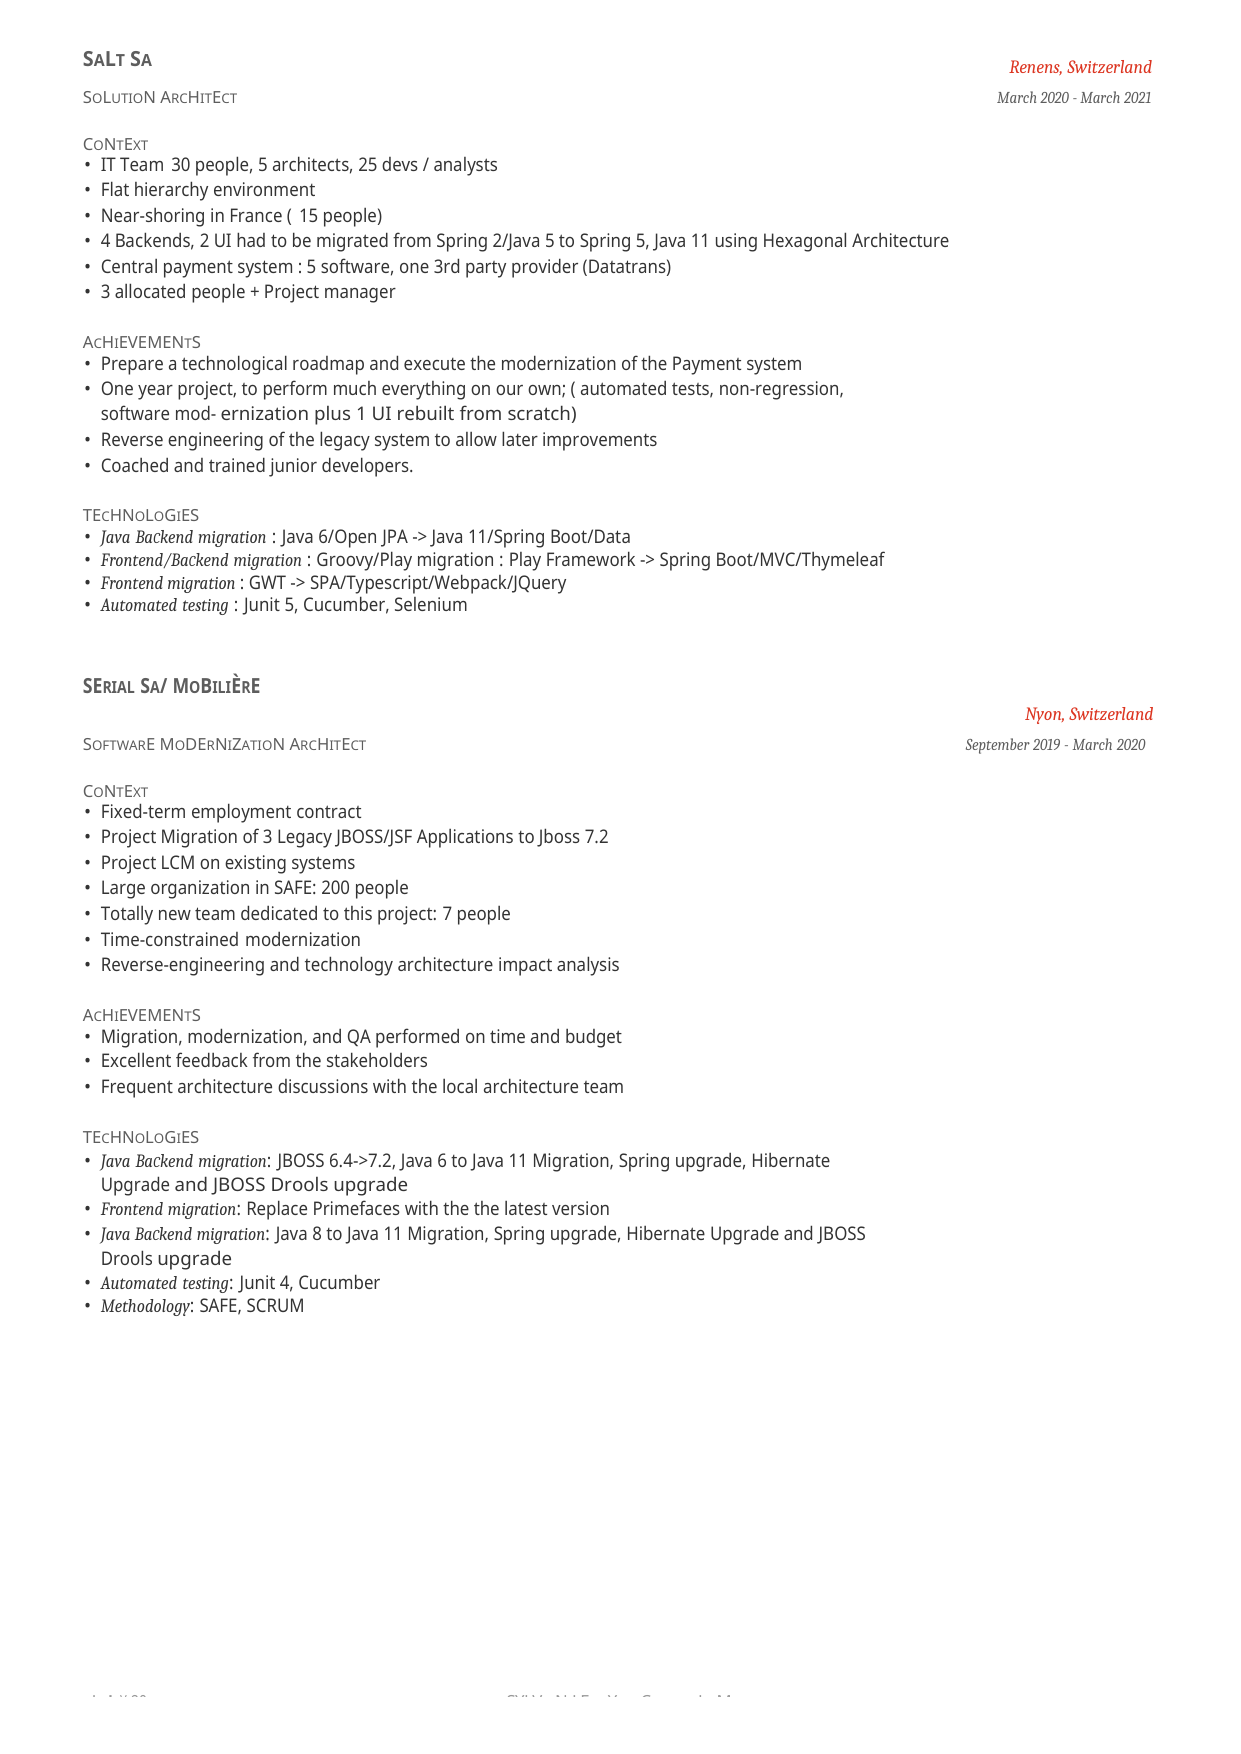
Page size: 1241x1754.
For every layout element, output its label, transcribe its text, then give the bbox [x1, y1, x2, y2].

list Automated testing : Junit 5, Cucumber, Selenium [84, 594, 1176, 616]
list Frontend migration: Replace Primefaces with the the latest version [84, 1197, 1176, 1220]
list 4 Backends, 2 UI had to be migrated from Spring 2/Java 5 to Spring 5, Java 11 using Hexagonal Architecture [84, 228, 1176, 253]
list Java Backend migration : Java 6/Open JPA ‑> Java 11/Spring Boot/Data [84, 526, 1176, 548]
list Migration, modernization, and QA performed on time and budget [84, 1025, 1176, 1048]
list Time‑constrained modernization [84, 926, 1176, 951]
subtitle SaLt Sa [83, 44, 158, 73]
list Flat hierarchy environment [84, 176, 1176, 202]
text Nyon, Switzerland [1025, 703, 1176, 725]
list Frequent architecture discussions with the local architecture team [84, 1073, 1176, 1099]
list Java Backend migration: Java 8 to Java 11 Migration, Spring upgrade, Hibernate Upgrade and JBOSS Drools upgrade [84, 1220, 892, 1271]
list 3 allocated people + Project manager [84, 279, 1176, 304]
text TEcHNoLoGiES [83, 1128, 1176, 1147]
text SoLutioN ArcHitEct March 2020 ‑ March 2021 [83, 86, 1176, 108]
text Renens, Switzerland [1009, 56, 1176, 78]
list Large organization in SAFE: 200 people [84, 875, 1176, 900]
list Central payment system : 5 software, one 3rd party provider (Datatrans) [84, 253, 1176, 279]
list Near‑shoring in France ( 15 people) [84, 202, 1176, 227]
text AcHiEVEMENtS [83, 1006, 1176, 1025]
list Methodology: SAFE, SCRUM [84, 1294, 1176, 1317]
list One year project, to perform much everything on our own; ( automated tests, non‑regression, software mod‑ ernization plus 1 UI rebuilt from scratch) [84, 375, 892, 426]
text AcHiEVEMENtS [83, 333, 1176, 353]
subtitle SErial Sa/ MoBiliÈrE [83, 671, 281, 699]
text SoftwarE MoDErNiZatioN ArcHitEct September 2019 ‑ March 2020 [83, 733, 1176, 756]
list Coached and trained junior developers. [84, 452, 1176, 477]
list Reverse‑engineering and technology architecture impact analysis [84, 951, 1176, 977]
list Java Backend migration: JBOSS 6.4‑>7.2, Java 6 to Java 11 Migration, Spring upgrade, Hibernate Upgrade and JBOSS Drools upgrade [84, 1147, 892, 1197]
list IT Team 30 people, 5 architects, 25 devs / analysts [84, 154, 1176, 176]
text CoNtExt [83, 782, 1176, 801]
text CoNtExt [83, 135, 1176, 154]
list Project LCM on existing systems [84, 849, 1176, 874]
list Reverse engineering of the legacy system to allow later improvements [84, 426, 1176, 452]
list Excellent feedback from the stakeholders [84, 1048, 1176, 1073]
list Frontend migration : GWT ‑> SPA/Typescript/Webpack/JQuery [84, 571, 1176, 594]
list Frontend/Backend migration : Groovy/Play migration : Play Framework ‑> Spring Boot/MVC/Thymeleaf [84, 548, 1176, 571]
list Totally new team dedicated to this project: 7 people [84, 900, 1176, 926]
text TEcHNoLoGiES [83, 507, 1176, 526]
list Automated testing: Junit 4, Cucumber [84, 1271, 1176, 1294]
list Prepare a technological roadmap and execute the modernization of the Payment system [84, 353, 1176, 375]
list Fixed‑term employment contract [84, 801, 1176, 823]
list Project Migration of 3 Legacy JBOSS/JSF Applications to Jboss 7.2 [84, 823, 1176, 849]
